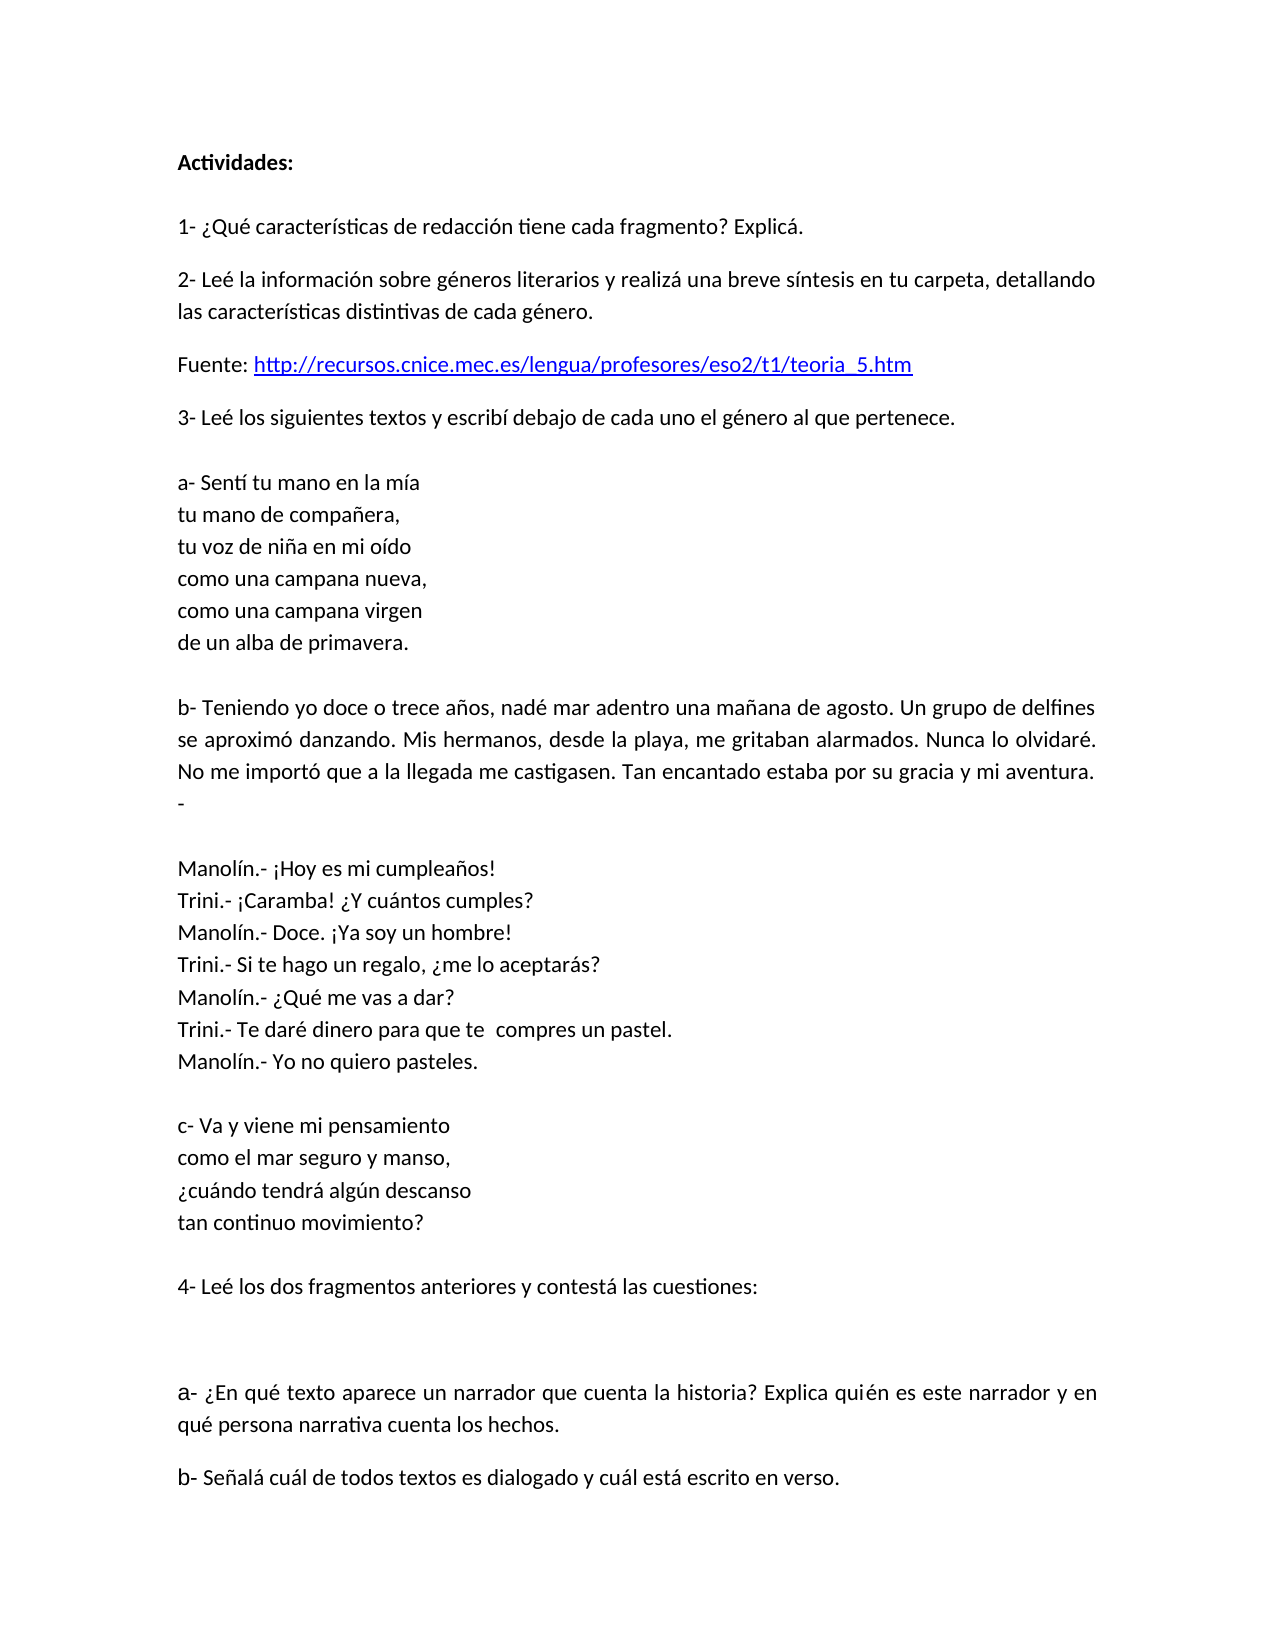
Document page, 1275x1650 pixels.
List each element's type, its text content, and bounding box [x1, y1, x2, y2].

text 2- Leé la información sobre géneros literarios y realizá una breve síntesis en tu carpeta, detallando las características distintivas de cada género. [177, 265, 1098, 325]
text b- Señalá cuál de todos textos es dialogado y cuál está escrito en verso. [177, 1463, 1098, 1492]
text a- ¿En qué texto aparece un narrador que cuenta la historia? Explica quién es este narrador y en qué persona narrativa cuenta los hechos. [177, 1378, 1098, 1438]
text Actividades: 1- ¿Qué características de redacción tiene cada fragmento? Explicá. [177, 148, 1098, 240]
text 3- Leé los siguientes textos y escribí debajo de cada uno el género al que pertenece. a- Sentí tu mano en la mía tu mano de compañera, tu voz de niña en mi oído como una campana nueva, como una campana virgen de un alba de primavera. b- Teniendo yo doce o trece años, nadé mar adentro una mañana de agosto. Un grupo de delfines se aproximó danzando. Mis hermanos, desde la playa, me gritaban alarmados. Nunca lo olvidaré. No me importó que a la llegada me castigasen. Tan encantado estaba por su gracia y mi aventura. - Manolín.- ¡Hoy es mi cumpleaños! Trini.- ¡Caramba! ¿Y cuántos cumples? Manolín.- Doce. ¡Ya soy un hombre! Trini.- Si te hago un regalo, ¿me lo aceptarás? Manolín.- ¿Qué me vas a dar? Trini.- Te daré dinero para que te compres un pastel. Manolín.- Yo no quiero pasteles. c- Va y viene mi pensamiento como el mar seguro y manso, ¿cuándo tendrá algún descanso tan continuo movimiento? 4- Leé los dos fragmentos anteriores y contestá las cuestiones: [177, 403, 1098, 1300]
text Fuente: http://recursos.cnice.mec.es/lengua/profesores/eso2/t1/teoria_5.htm [177, 350, 1098, 378]
